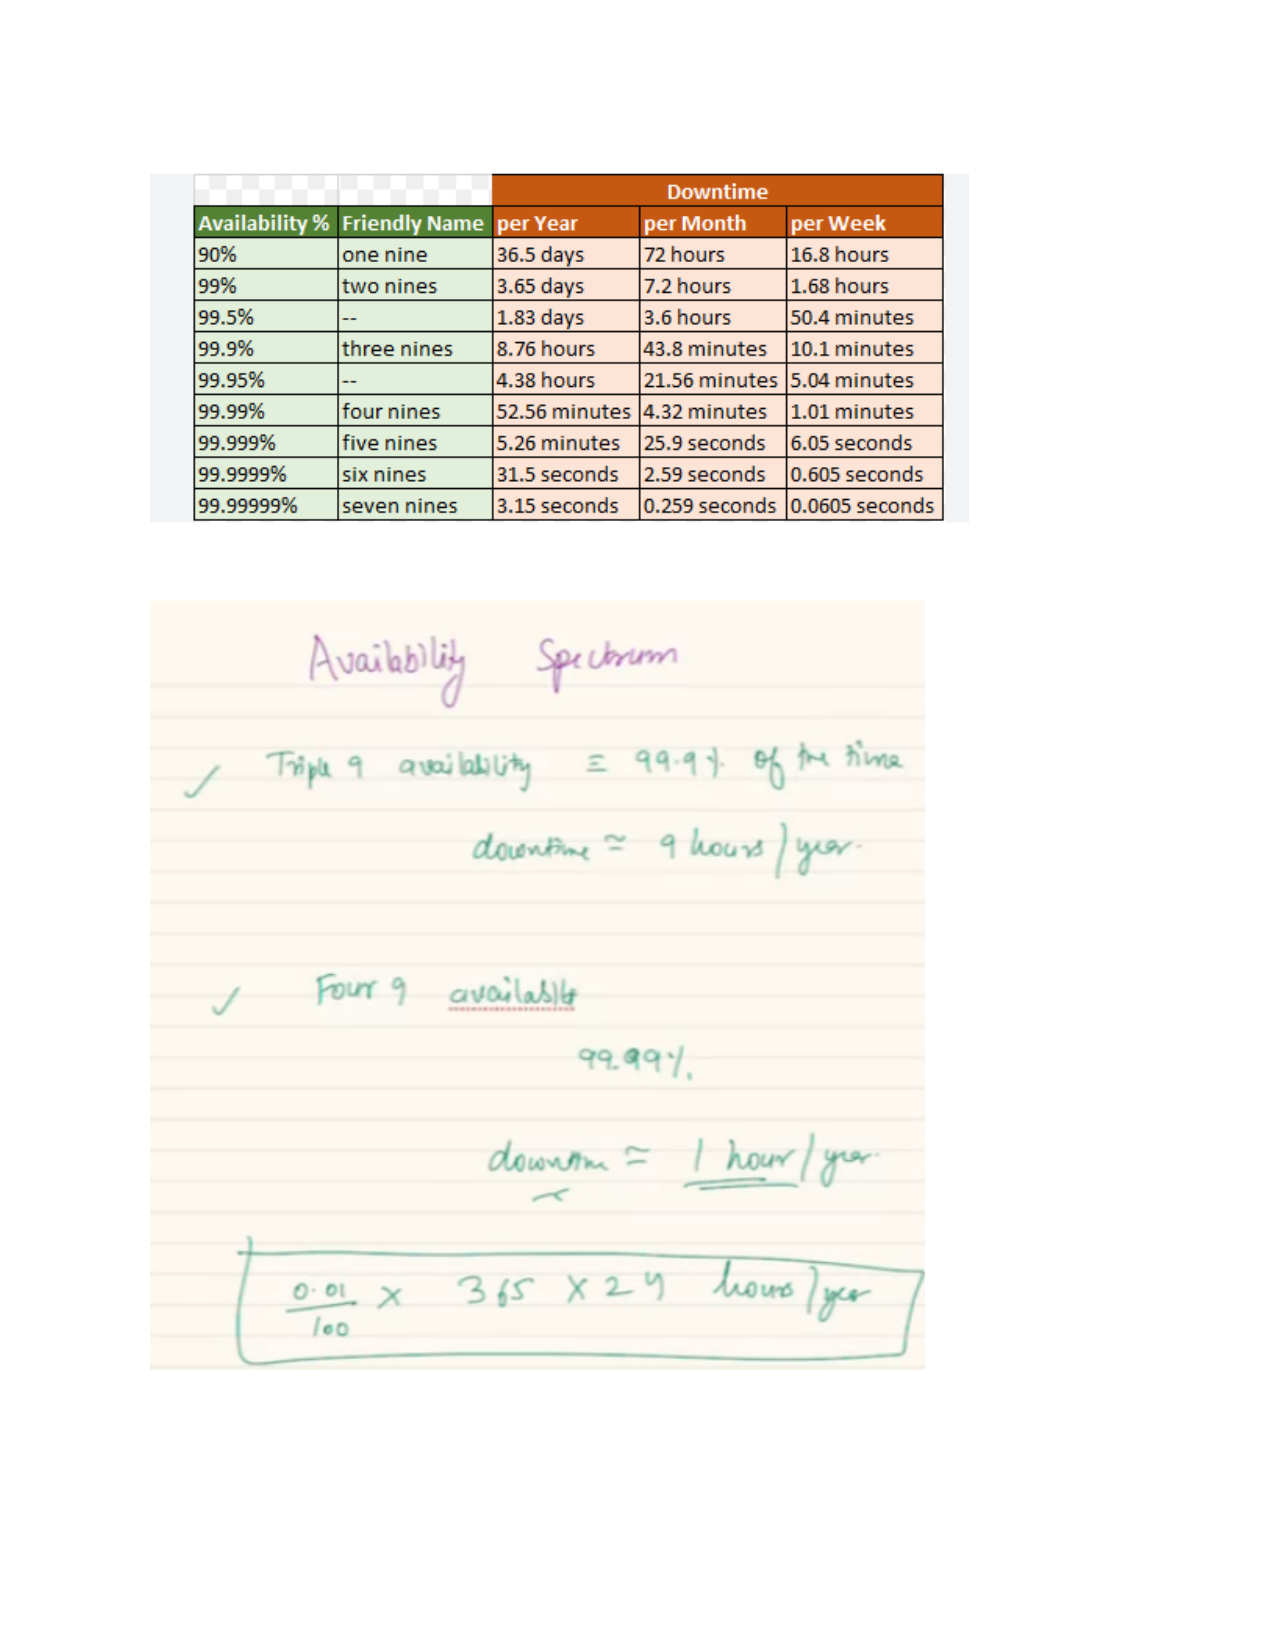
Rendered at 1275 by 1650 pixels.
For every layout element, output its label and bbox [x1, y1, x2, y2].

picture [150, 600, 926, 1370]
picture [150, 150, 969, 532]
